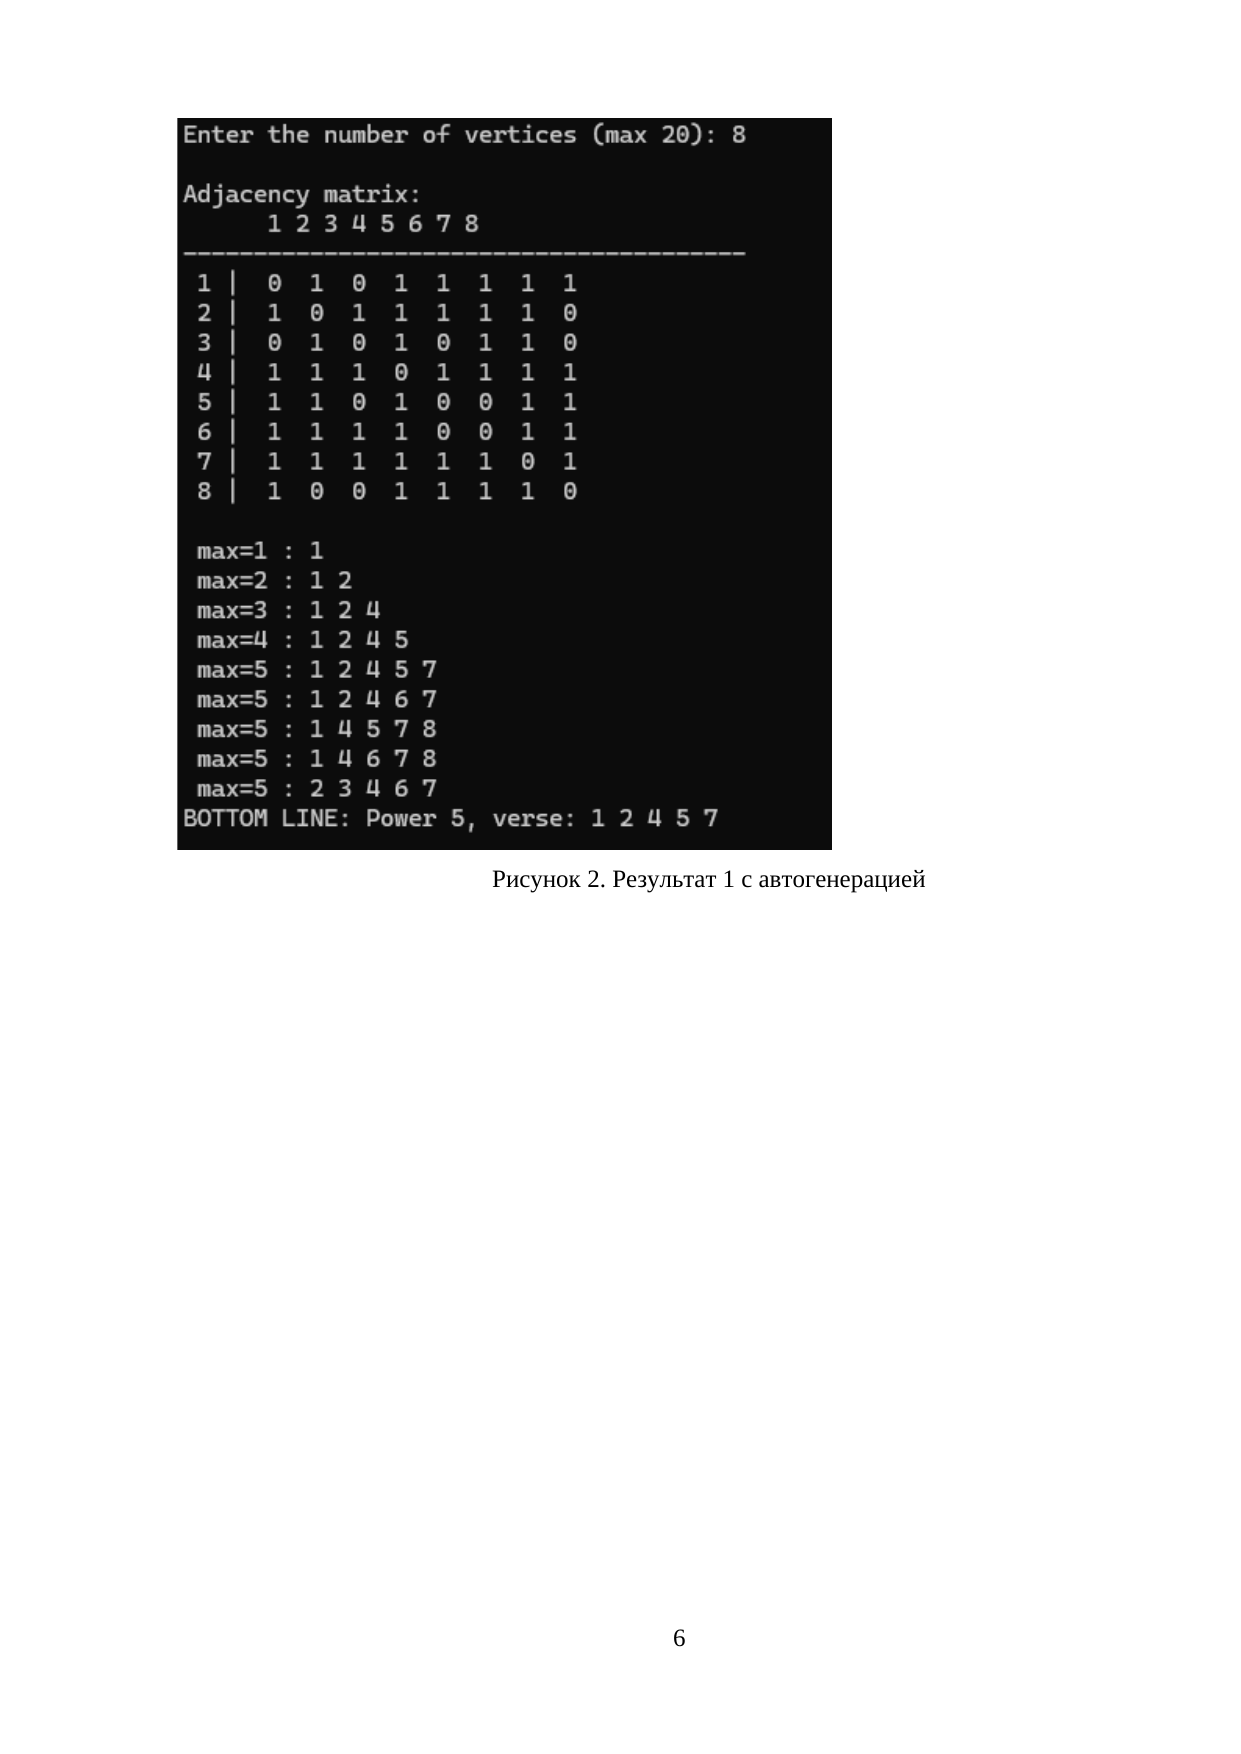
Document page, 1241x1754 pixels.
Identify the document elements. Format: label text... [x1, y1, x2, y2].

picture [177, 118, 832, 850]
text Рисунок 2. Результат 1 с автогенерацией [177, 864, 1181, 893]
